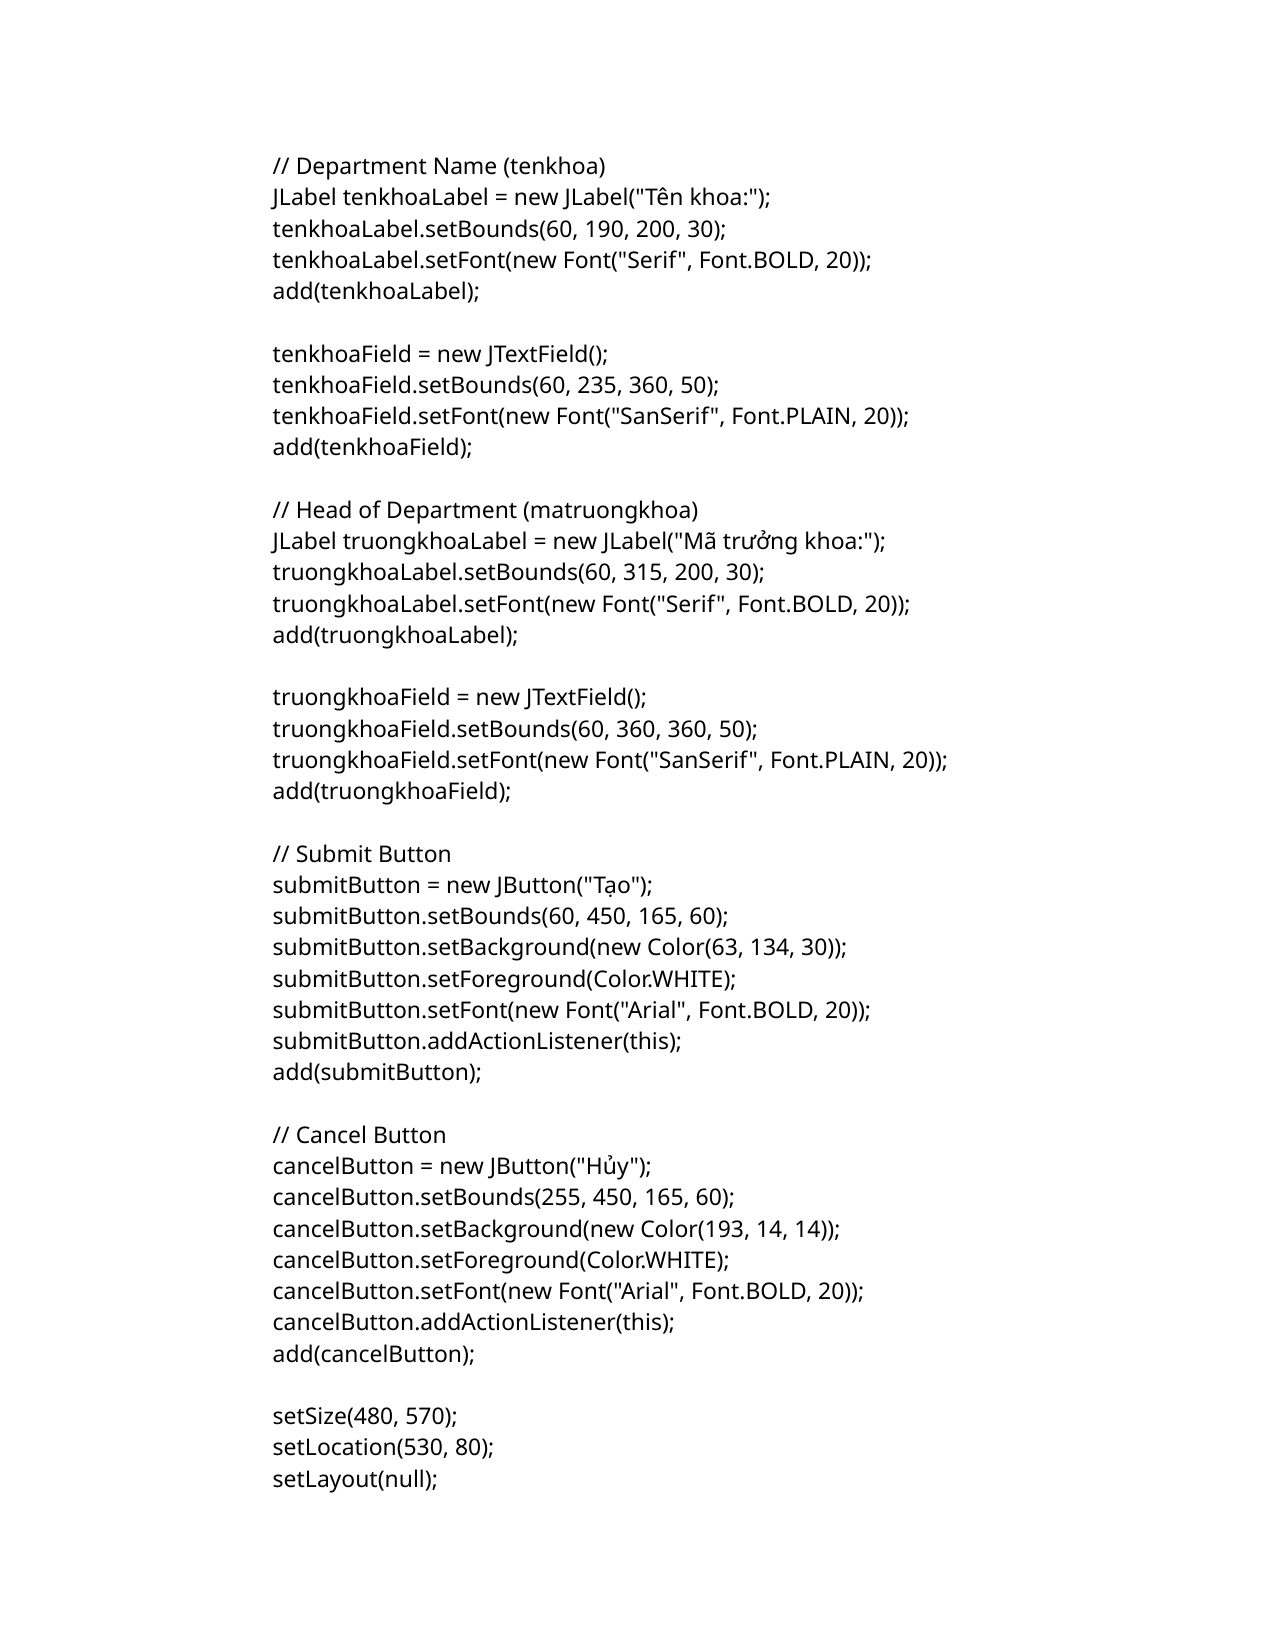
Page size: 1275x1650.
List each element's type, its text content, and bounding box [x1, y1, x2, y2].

list tenkhoaLabel.setFont(new Font("Serif", Font.BOLD, 20)); [225, 244, 1125, 275]
list tenkhoaField = new JTextField(); [225, 337, 1125, 369]
list truongkhoaLabel.setBounds(60, 315, 200, 30); [225, 556, 1125, 587]
list submitButton.setBounds(60, 450, 165, 60); [225, 900, 1125, 931]
list add(truongkhoaLabel); [225, 619, 1125, 650]
list cancelButton = new JButton("Hủy"); [225, 1150, 1125, 1181]
list tenkhoaField.setFont(new Font("SanSerif", Font.PLAIN, 20)); [225, 400, 1125, 431]
list // Head of Department (matruongkhoa) [225, 494, 1125, 525]
list add(truongkhoaField); [225, 775, 1125, 806]
list setLayout(null); [225, 1462, 1125, 1494]
list setSize(480, 570); [225, 1400, 1125, 1431]
list cancelButton.setBounds(255, 450, 165, 60); [225, 1181, 1125, 1212]
list truongkhoaField.setBounds(60, 360, 360, 50); [225, 712, 1125, 744]
list // Cancel Button [225, 1119, 1125, 1150]
list tenkhoaField.setBounds(60, 235, 360, 50); [225, 369, 1125, 400]
list JLabel truongkhoaLabel = new JLabel("Mã trưởng khoa:"); [225, 525, 1125, 556]
list JLabel tenkhoaLabel = new JLabel("Tên khoa:"); [225, 181, 1125, 212]
list add(tenkhoaLabel); [225, 275, 1125, 306]
list cancelButton.setBackground(new Color(193, 14, 14)); [225, 1212, 1125, 1244]
list add(submitButton); [225, 1056, 1125, 1087]
list cancelButton.setForeground(Color.WHITE); [225, 1244, 1125, 1275]
list setLocation(530, 80); [225, 1431, 1125, 1462]
list cancelButton.setFont(new Font("Arial", Font.BOLD, 20)); [225, 1275, 1125, 1306]
list submitButton.setFont(new Font("Arial", Font.BOLD, 20)); [225, 994, 1125, 1025]
list submitButton.setBackground(new Color(63, 134, 30)); [225, 931, 1125, 962]
list tenkhoaLabel.setBounds(60, 190, 200, 30); [225, 212, 1125, 244]
list truongkhoaField.setFont(new Font("SanSerif", Font.PLAIN, 20)); [225, 744, 1125, 775]
list submitButton.setForeground(Color.WHITE); [225, 962, 1125, 994]
list add(tenkhoaField); [225, 431, 1125, 462]
list submitButton.addActionListener(this); [225, 1025, 1125, 1056]
list // Department Name (tenkhoa) [225, 150, 1125, 181]
list cancelButton.addActionListener(this); [225, 1306, 1125, 1337]
list add(cancelButton); [225, 1337, 1125, 1369]
list truongkhoaLabel.setFont(new Font("Serif", Font.BOLD, 20)); [225, 587, 1125, 619]
list submitButton = new JButton("Tạo"); [225, 869, 1125, 900]
list truongkhoaField = new JTextField(); [225, 681, 1125, 712]
list // Submit Button [225, 837, 1125, 869]
